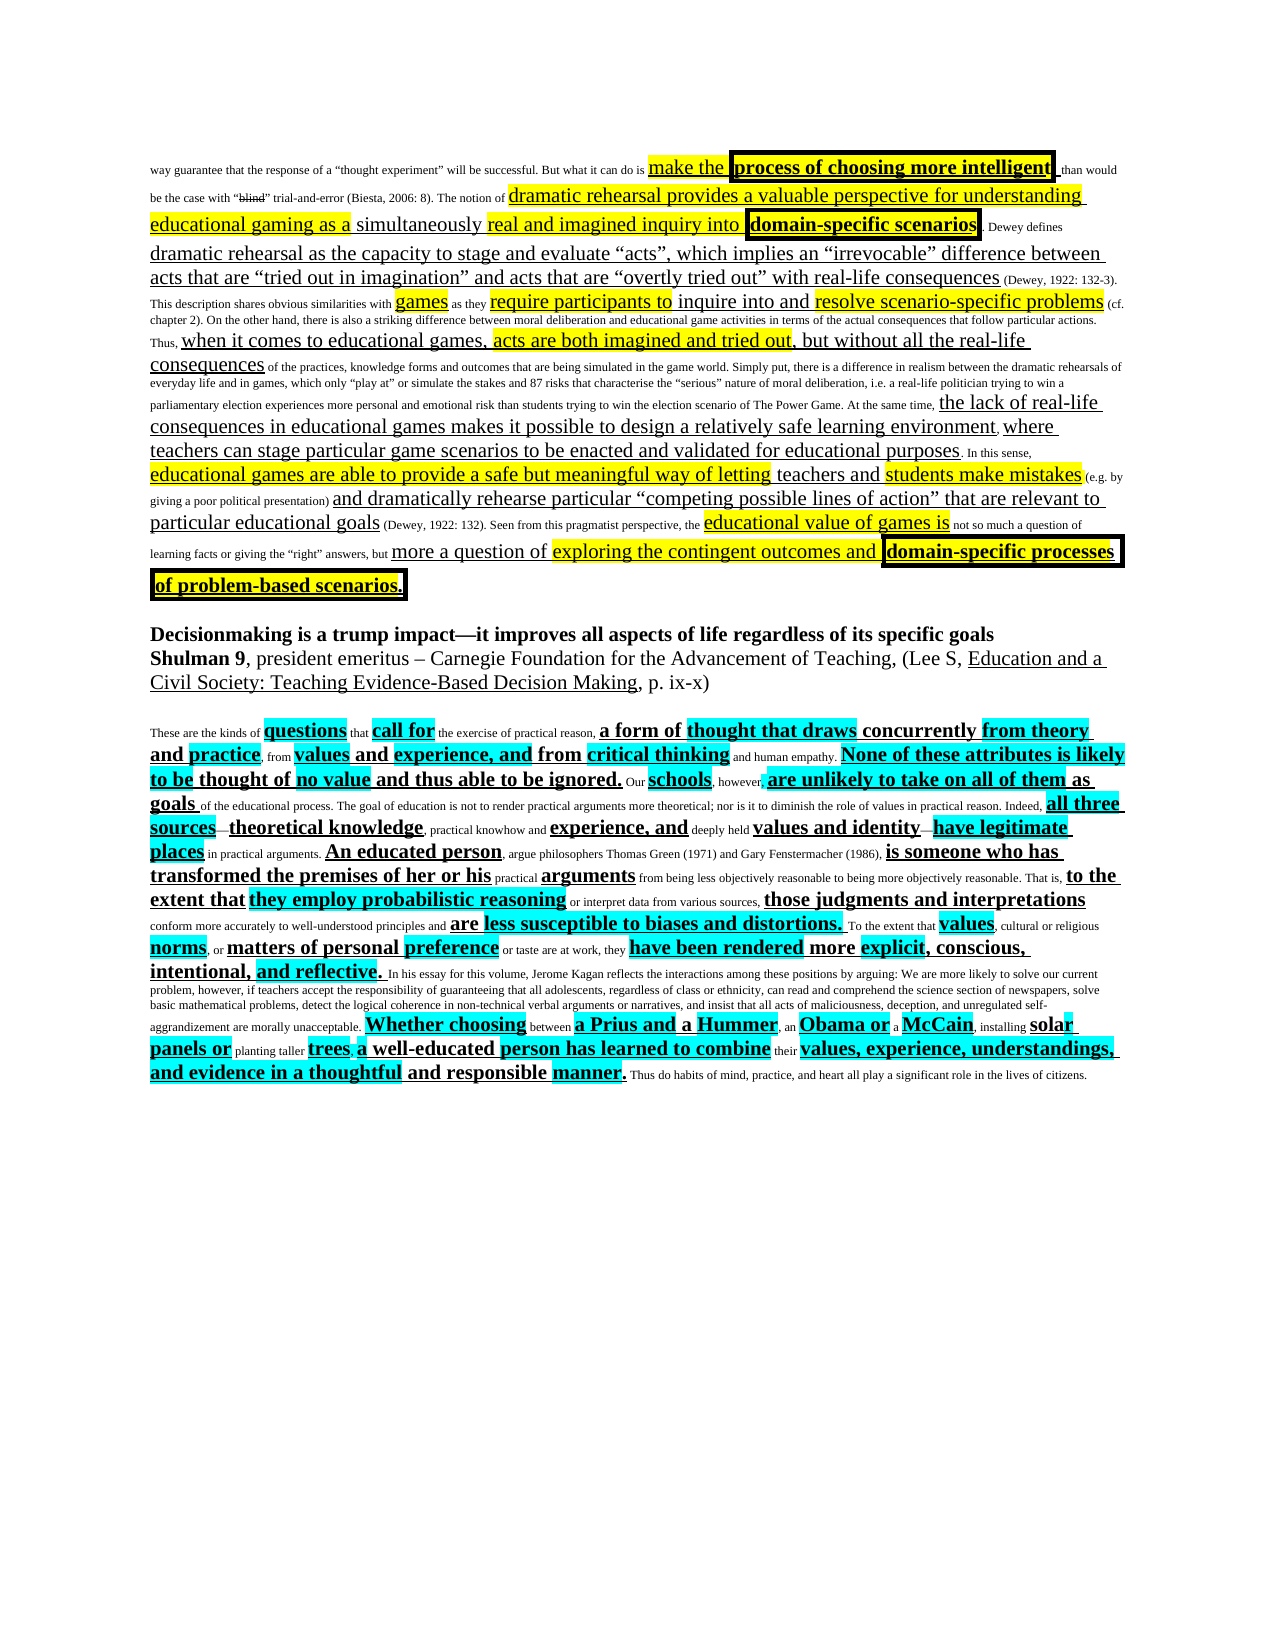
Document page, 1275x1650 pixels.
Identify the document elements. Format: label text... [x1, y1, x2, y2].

text These are the kinds of questions that call for the exercise of practical reason, a form of thought that draws concurrently from theory and practice, from values and experience, and from critical thinking and human empathy. None of these attributes is likely to be thought of no value and thus able to be ignored. Our schools, however, are unlikely to take on all of them as goals of the educational process. The goal of education is not to render practical arguments more theoretical; nor is it to diminish the role of values in practical reason. Indeed, all three sources—theoretical knowledge, practical knowhow and experience, and deeply held values and identity—have legitimate places in practical arguments. An educated person, argue philosophers Thomas Green (1971) and Gary Fenstermacher (1986), is someone who has transformed the premises of her or his practical arguments from being less objectively reasonable to being more objectively reasonable. That is, to the extent that they employ probabilistic reasoning or interpret data from various sources, those judgments and interpretations conform more accurately to well-understood principles and are less susceptible to biases and distortions. To the extent that values, cultural or religious norms, or matters of personal preference or taste are at work, they have been rendered more explicit, conscious, intentional, and reflective. In his essay for this volume, Jerome Kagan reflects the interactions among these positions by arguing: We are more likely to solve our current problem, however, if teachers accept the responsibility of guaranteeing that all adolescents, regardless of class or ethnicity, can read and comprehend the science section of newspapers, solve basic mathematical problems, detect the logical coherence in non-technical verbal arguments or narratives, and insist that all acts of maliciousness, deception, and unregulated self-aggrandizement are morally unacceptable. Whether choosing between a Prius and a Hummer, an Obama or a McCain, installing solar panels or planting taller trees, a well-educated person has learned to combine their values, experience, understandings, and evidence in a thoughtful and responsible manner. Thus do habits of mind, practice, and heart all play a significant role in the lives of citizens. [150, 718, 1125, 1084]
subtitle Decisionmaking is a trump impact—it improves all aspects of life regardless of its specific goals [150, 622, 1125, 646]
text Shulman 9, president emeritus – Carnegie Foundation for the Advancement of Teaching, (Lee S, Education and a Civil Society: Teaching Evidence-Based Decision Making, p. ix-x) [150, 646, 1125, 694]
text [150, 150, 1125, 601]
